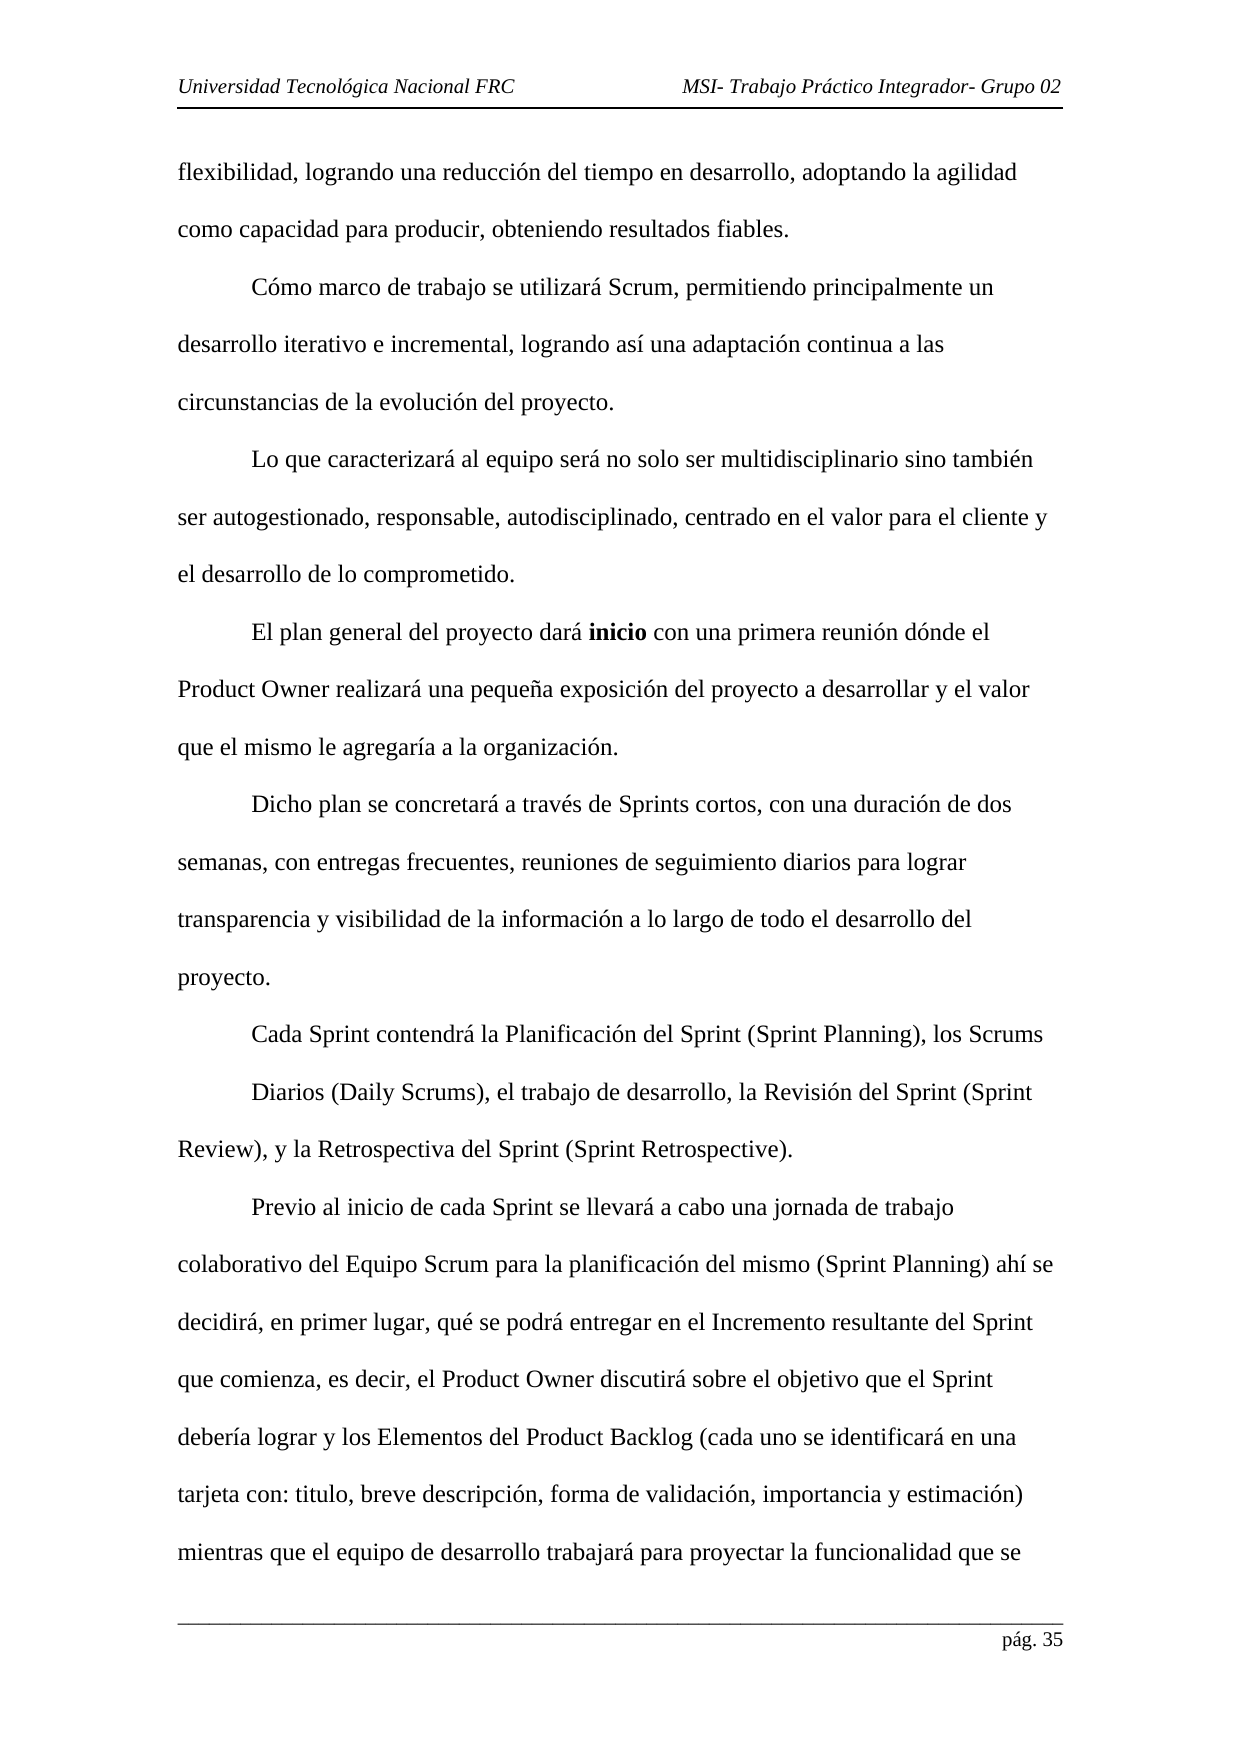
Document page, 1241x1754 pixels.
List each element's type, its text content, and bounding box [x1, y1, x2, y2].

text Cómo marco de trabajo se utilizará Scrum, permitiendo principalmente un desarrollo iterativo e incremental, logrando así una adaptación continua a las circunstancias de la evolución del proyecto. [177, 272, 1063, 416]
text Lo que caracterizará al equipo será no solo ser multidisciplinario sino también ser autogestionado, responsable, autodisciplinado, centrado en el valor para el cliente y el desarrollo de lo comprometido. [177, 444, 1063, 588]
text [177, 1192, 1063, 1566]
text Diarios (Daily Scrums), el trabajo de desarrollo, la Revisión del Sprint (Sprint Review), y la Retrospectiva del Sprint (Sprint Retrospective). [177, 1077, 1063, 1163]
text El plan general del proyecto dará inicio con una primera reunión dónde el Product Owner realizará una pequeña exposición del proyecto a desarrollar y el valor que el mismo le agregaría a la organización. [177, 617, 1063, 761]
text Cada Sprint contendrá la Planificación del Sprint (Sprint Planning), los Scrums [177, 1019, 1063, 1048]
text Dicho plan se concretará a través de Sprints cortos, con una duración de dos semanas, con entregas frecuentes, reuniones de seguimiento diarios para lograr transparencia y visibilidad de la información a lo largo de todo el desarrollo del proyecto. [177, 789, 1063, 991]
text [177, 157, 1063, 243]
